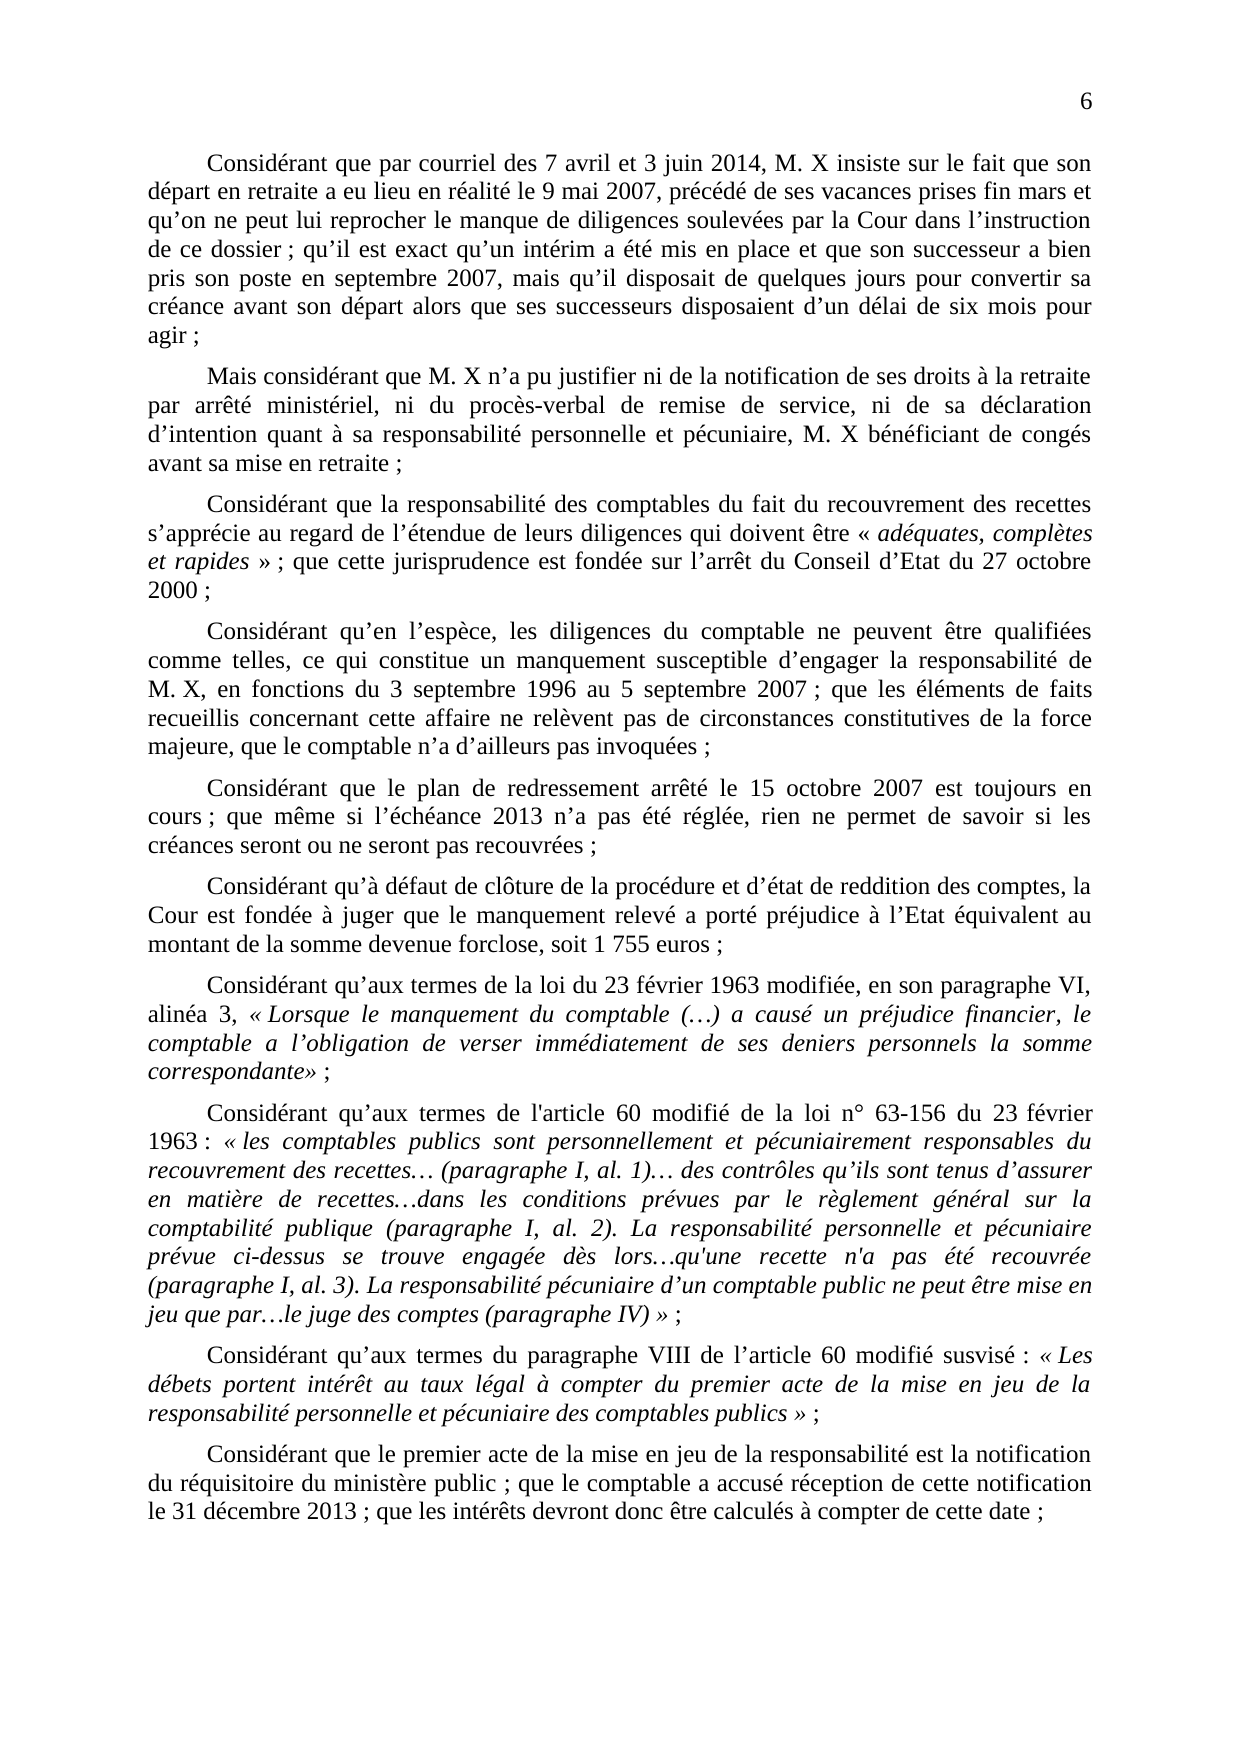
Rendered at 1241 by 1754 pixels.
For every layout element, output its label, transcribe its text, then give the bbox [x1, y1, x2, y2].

text Mais considérant que M. X n’a pu justifier ni de la notification de ses droits à la retraite par arrêté ministériel, ni du procès-verbal de remise de service, ni de sa déclaration d’intention quant à sa responsabilité personnelle et pécuniaire, M. X bénéficiant de congés avant sa mise en retraite ; [148, 361, 1093, 476]
text Considérant qu’en l’espèce, les diligences du comptable ne peuvent être qualifiées comme telles, ce qui constitue un manquement susceptible d’engager la responsabilité de M. X, en fonctions du 3 septembre 1996 au 5 septembre 2007 ; que les éléments de faits recueillis concernant cette affaire ne relèvent pas de circonstances constitutives de la force majeure, que le comptable n’a d’ailleurs pas invoquées ; [148, 616, 1093, 760]
text Considérant que par courriel des 7 avril et 3 juin 2014, M. X insiste sur le fait que son départ en retraite a eu lieu en réalité le 9 mai 2007, précédé de ses vacances prises fin mars et qu’on ne peut lui reprocher le manque de diligences soulevées par la Cour dans l’instruction de ce dossier ; qu’il est exact qu’un intérim a été mis en place et que son successeur a bien pris son poste en septembre 2007, mais qu’il disposait de quelques jours pour convertir sa créance avant son départ alors que ses successeurs disposaient d’un délai de six mois pour agir ; [148, 148, 1093, 349]
text Considérant que le plan de redressement arrêté le 15 octobre 2007 est toujours en cours ; que même si l’échéance 2013 n’a pas été réglée, rien ne permet de savoir si les créances seront ou ne seront pas recouvrées ; [148, 773, 1093, 859]
text Considérant qu’à défaut de clôture de la procédure et d’état de reddition des comptes, la Cour est fondée à juger que le manquement relevé a porté préjudice à l’Etat équivalent au montant de la somme devenue forclose, soit 1 755 euros ; [148, 871, 1093, 958]
text Considérant qu’aux termes du paragraphe VIII de l’article 60 modifié susvisé : « Les débets portent intérêt au taux légal à compter du premier acte de la mise en jeu de la responsabilité personnelle et pécuniaire des comptables publics » ; [148, 1340, 1093, 1426]
text Considérant que la responsabilité des comptables du fait du recouvrement des recettes s’apprécie au regard de l’étendue de leurs diligences qui doivent être « adéquates, complètes et rapides » ; que cette jurisprudence est fondée sur l’arrêt du Conseil d’Etat du 27 octobre 2000 ; [148, 489, 1093, 604]
text Considérant qu’aux termes de la loi du 23 février 1963 modifiée, en son paragraphe VI, alinéa 3, « Lorsque le manquement du comptable (…) a causé un préjudice financier, le comptable a l’obligation de verser immédiatement de ses deniers personnels la somme correspondante» ; [148, 970, 1093, 1085]
text Considérant qu’aux termes de l'article 60 modifié de la loi n° 63-156 du 23 février 1963 : « les comptables publics sont personnellement et pécuniairement responsables du recouvrement des recettes… (paragraphe I, al. 1)… des contrôles qu’ils sont tenus d’assurer en matière de recettes…dans les conditions prévues par le règlement général sur la comptabilité publique (paragraphe I, al. 2). La responsabilité personnelle et pécuniaire prévue ci-dessus se trouve engagée dès lors…qu'une recette n'a pas été recouvrée (paragraphe I, al. 3). La responsabilité pécuniaire d’un comptable public ne peut être mise en jeu que par…le juge des comptes (paragraphe IV) » ; [148, 1098, 1093, 1328]
text Considérant que le premier acte de la mise en jeu de la responsabilité est la notification du réquisitoire du ministère public ; que le comptable a accusé réception de cette notification le 31 décembre 2013 ; que les intérêts devront donc être calculés à compter de cette date ; [148, 1439, 1093, 1525]
